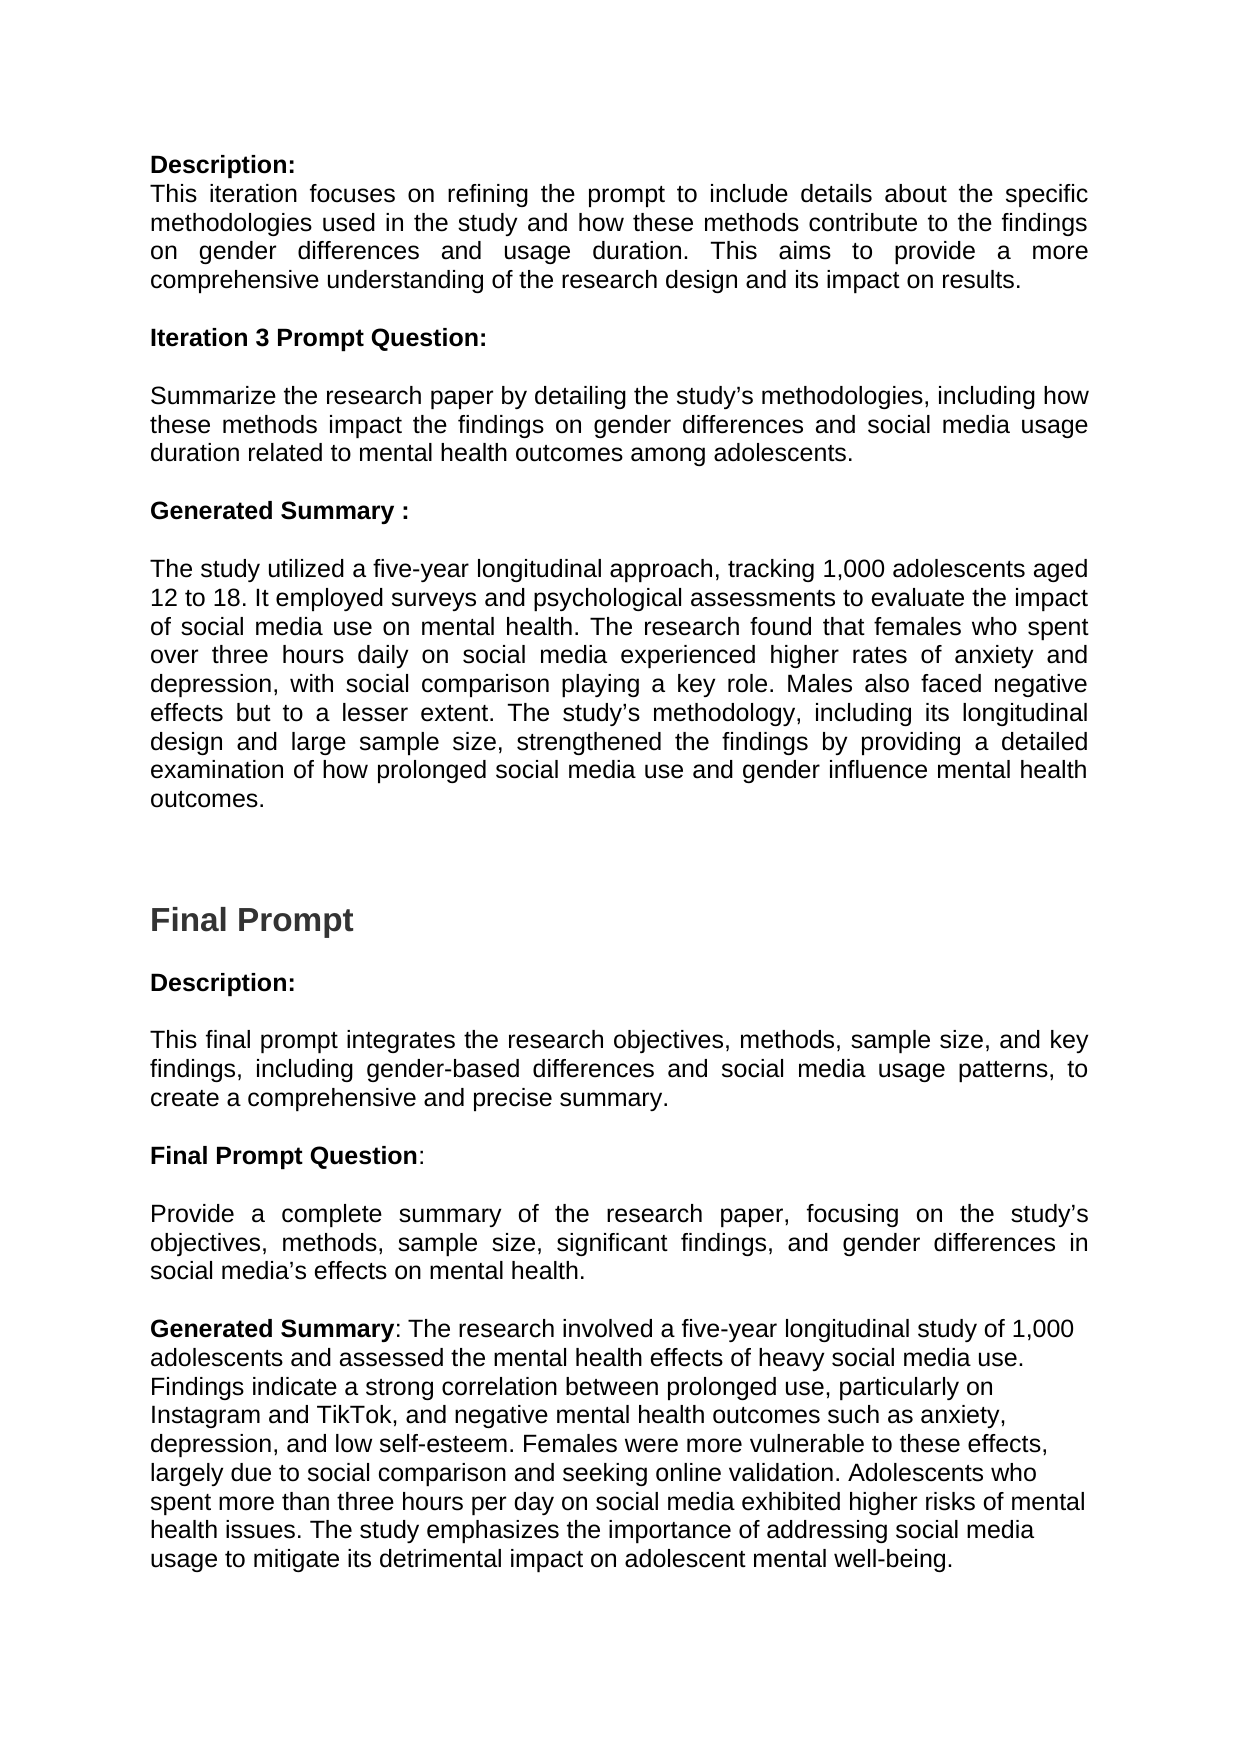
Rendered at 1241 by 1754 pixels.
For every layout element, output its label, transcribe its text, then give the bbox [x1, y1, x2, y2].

text This final prompt integrates the research objectives, methods, sample size, and key findings, including gender-based differences and social media usage patterns, to create a comprehensive and precise summary. [150, 1026, 1090, 1112]
text Description: This iteration focuses on refining the prompt to include details about the specific methodologies used in the study and how these methods contribute to the findings on gender differences and usage duration. This aims to provide a more comprehensive understanding of the research design and its impact on results. [150, 150, 1090, 294]
text Provide a complete summary of the research paper, focusing on the study’s objectives, methods, sample size, significant findings, and gender differences in social media’s effects on mental health. [150, 1199, 1090, 1285]
subtitle Final Prompt [150, 900, 1090, 938]
text Description: [150, 968, 1090, 996]
text Final Prompt Question: [150, 1141, 1090, 1170]
text Generated Summary : [150, 496, 1090, 525]
text Generated Summary: The research involved a five-year longitudinal study of 1,000 adolescents and assessed the mental health effects of heavy social media use. Findings indicate a strong correlation between prolonged use, particularly on Instagram and TikTok, and negative mental health outcomes such as anxiety, depression, and low self-esteem. Females were more vulnerable to these effects, largely due to social comparison and seeking online validation. Adolescents who spent more than three hours per day on social media exhibited higher risks of mental health issues. The study emphasizes the importance of addressing social media usage to mitigate its detrimental impact on adolescent mental well-being. [150, 1314, 1090, 1573]
text Iteration 3 Prompt Question: [150, 323, 1090, 352]
text The study utilized a five-year longitudinal approach, tracking 1,000 adolescents aged 12 to 18. It employed surveys and psychological assessments to evaluate the impact of social media use on mental health. The research found that females who spent over three hours daily on social media experienced higher rates of anxiety and depression, with social comparison playing a key role. Males also faced negative effects but to a lesser extent. The study’s methodology, including its longitudinal design and large sample size, strengthened the findings by providing a detailed examination of how prolonged social media use and gender influence mental health outcomes. [150, 554, 1090, 813]
text Summarize the research paper by detailing the study’s methodologies, including how these methods impact the findings on gender differences and social media usage duration related to mental health outcomes among adolescents. [150, 381, 1090, 467]
